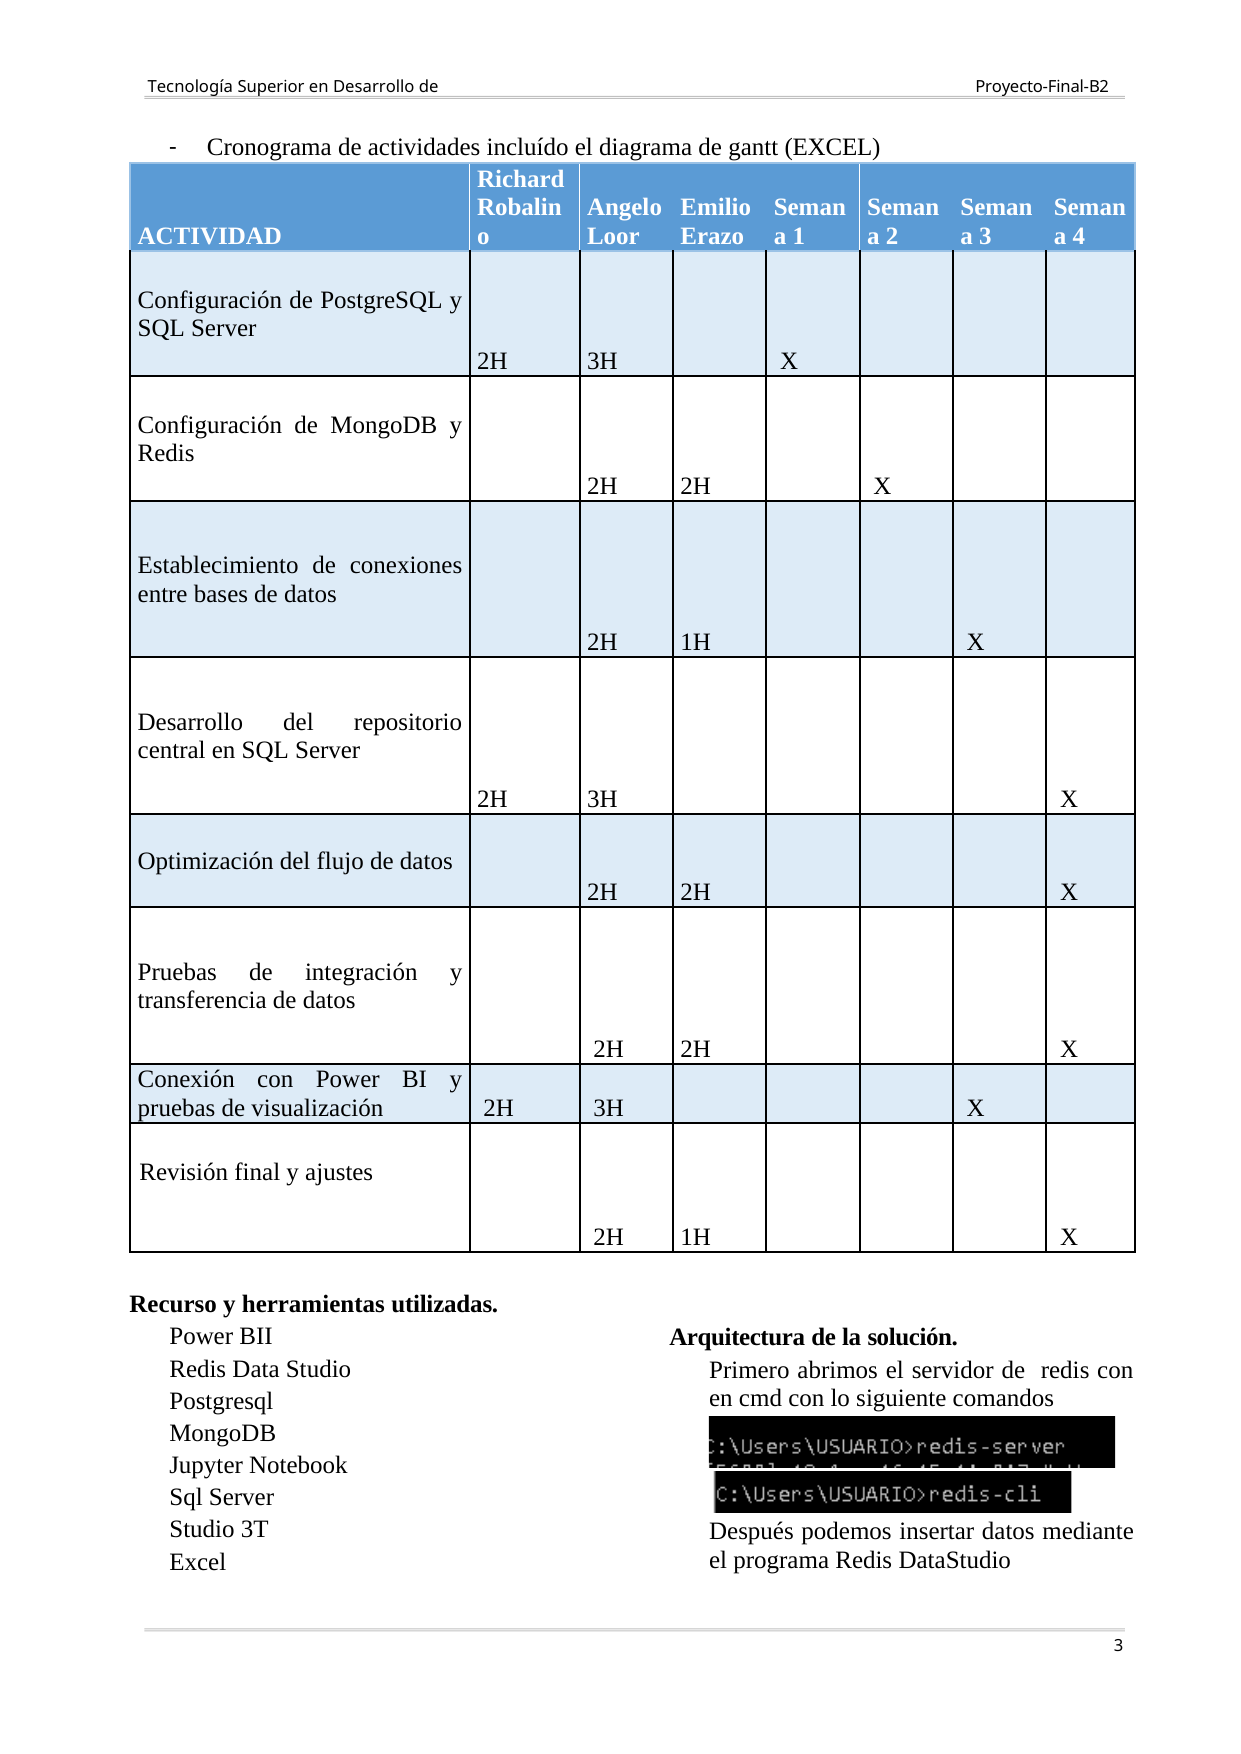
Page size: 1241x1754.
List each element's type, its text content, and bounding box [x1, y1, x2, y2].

table_header Semana 3 [953, 164, 1046, 250]
table_cell [954, 1124, 1045, 1251]
table_header Angelo Loor [580, 164, 673, 250]
table_cell X [954, 502, 1045, 656]
table_cell [954, 908, 1045, 1062]
table_cell [861, 658, 952, 812]
table_cell [1047, 252, 1134, 375]
text Después podemos insertar datos mediante el programa Redis DataStudio [709, 1516, 1134, 1574]
table_cell [861, 252, 952, 375]
table_cell 2H [581, 502, 672, 656]
table_cell 3H [581, 1065, 672, 1122]
table_cell X [1047, 815, 1134, 906]
table_cell Conexión con Power BI y pruebas de visualización [131, 1065, 469, 1122]
table_cell [471, 502, 579, 656]
table_cell [861, 815, 952, 906]
table_header Richard Robalino [470, 164, 579, 250]
table_cell X [1047, 658, 1134, 812]
text Excel [169, 1547, 594, 1576]
table_cell X [1047, 908, 1134, 1062]
table_cell [1047, 502, 1134, 656]
picture [708, 1416, 1116, 1468]
table_cell Optimización del flujo de datos [131, 815, 469, 906]
table_cell Configuración de MongoDB y Redis [131, 377, 469, 500]
table_cell Establecimiento de conexiones entre bases de datos [131, 502, 469, 656]
text Studio 3T [169, 1514, 594, 1543]
list Cronograma de actividades incluído el diagrama de gantt (EXCEL) [169, 131, 1134, 162]
table_cell [674, 252, 765, 375]
table_cell [861, 1124, 952, 1251]
list Primero abrimos el servidor de redis con en cmd con lo siguiente comandos [709, 1355, 1134, 1412]
text Sql Server [169, 1482, 594, 1511]
table_cell [767, 1124, 859, 1251]
text Recurso y herramientas utilizadas. [129, 1289, 594, 1318]
table_cell [954, 377, 1045, 500]
list Redis Data Studio [169, 1354, 594, 1382]
table_cell 2H [581, 815, 672, 906]
table_cell Pruebas de integración y transferencia de datos [131, 908, 469, 1062]
table_cell [674, 658, 765, 812]
table_cell [954, 658, 1045, 812]
table_cell [767, 815, 859, 906]
table_cell [471, 908, 579, 1062]
table_cell 1H [674, 502, 765, 656]
text Arquitectura de la solución. [669, 1322, 1134, 1351]
table_cell [674, 1065, 765, 1122]
table_cell [471, 1124, 579, 1251]
table_cell [861, 1065, 952, 1122]
picture [708, 1471, 1072, 1513]
table_cell 2H [674, 908, 765, 1062]
table_cell [1047, 1065, 1134, 1122]
table_cell 2H [581, 908, 672, 1062]
table_cell [1047, 377, 1134, 500]
table_cell [767, 377, 859, 500]
table_cell [767, 908, 859, 1062]
table_header ACTIVIDAD [131, 164, 469, 250]
text MongoDB [169, 1418, 594, 1447]
table_cell 1H [674, 1124, 765, 1251]
table_cell [471, 815, 579, 906]
table_cell X [1047, 1124, 1134, 1251]
table_cell 2H [674, 377, 765, 500]
table_cell 2H [674, 815, 765, 906]
table_cell Desarrollo del repositorio central en SQL Server [131, 658, 469, 812]
table_cell X [861, 377, 952, 500]
table_cell 3H [581, 252, 672, 375]
table_cell 2H [581, 377, 672, 500]
table_cell Configuración de PostgreSQL y SQL Server [131, 252, 469, 375]
table_cell [861, 908, 952, 1062]
table_header Semana 2 [860, 164, 953, 250]
table_cell [767, 658, 859, 812]
table_cell [767, 1065, 859, 1122]
table_cell 2H [471, 658, 579, 812]
table_cell 2H [471, 252, 579, 375]
table_cell X [954, 1065, 1045, 1122]
table_header Semana 4 [1046, 164, 1134, 250]
table_cell 3H [581, 658, 672, 812]
table_cell [767, 502, 859, 656]
list Postgresql [169, 1386, 594, 1414]
table_cell [861, 502, 952, 656]
table_cell [131, 1124, 469, 1251]
table_cell [471, 377, 579, 500]
table_cell X [767, 252, 859, 375]
table_cell 2H [471, 1065, 579, 1122]
table_cell [954, 815, 1045, 906]
table_cell 2H [581, 1124, 672, 1251]
table_header Emilio Erazo [673, 164, 766, 250]
table_header Semana 1 [766, 164, 859, 250]
text Jupyter Notebook [169, 1450, 594, 1479]
list Power BII [169, 1321, 594, 1350]
table_cell [954, 252, 1045, 375]
